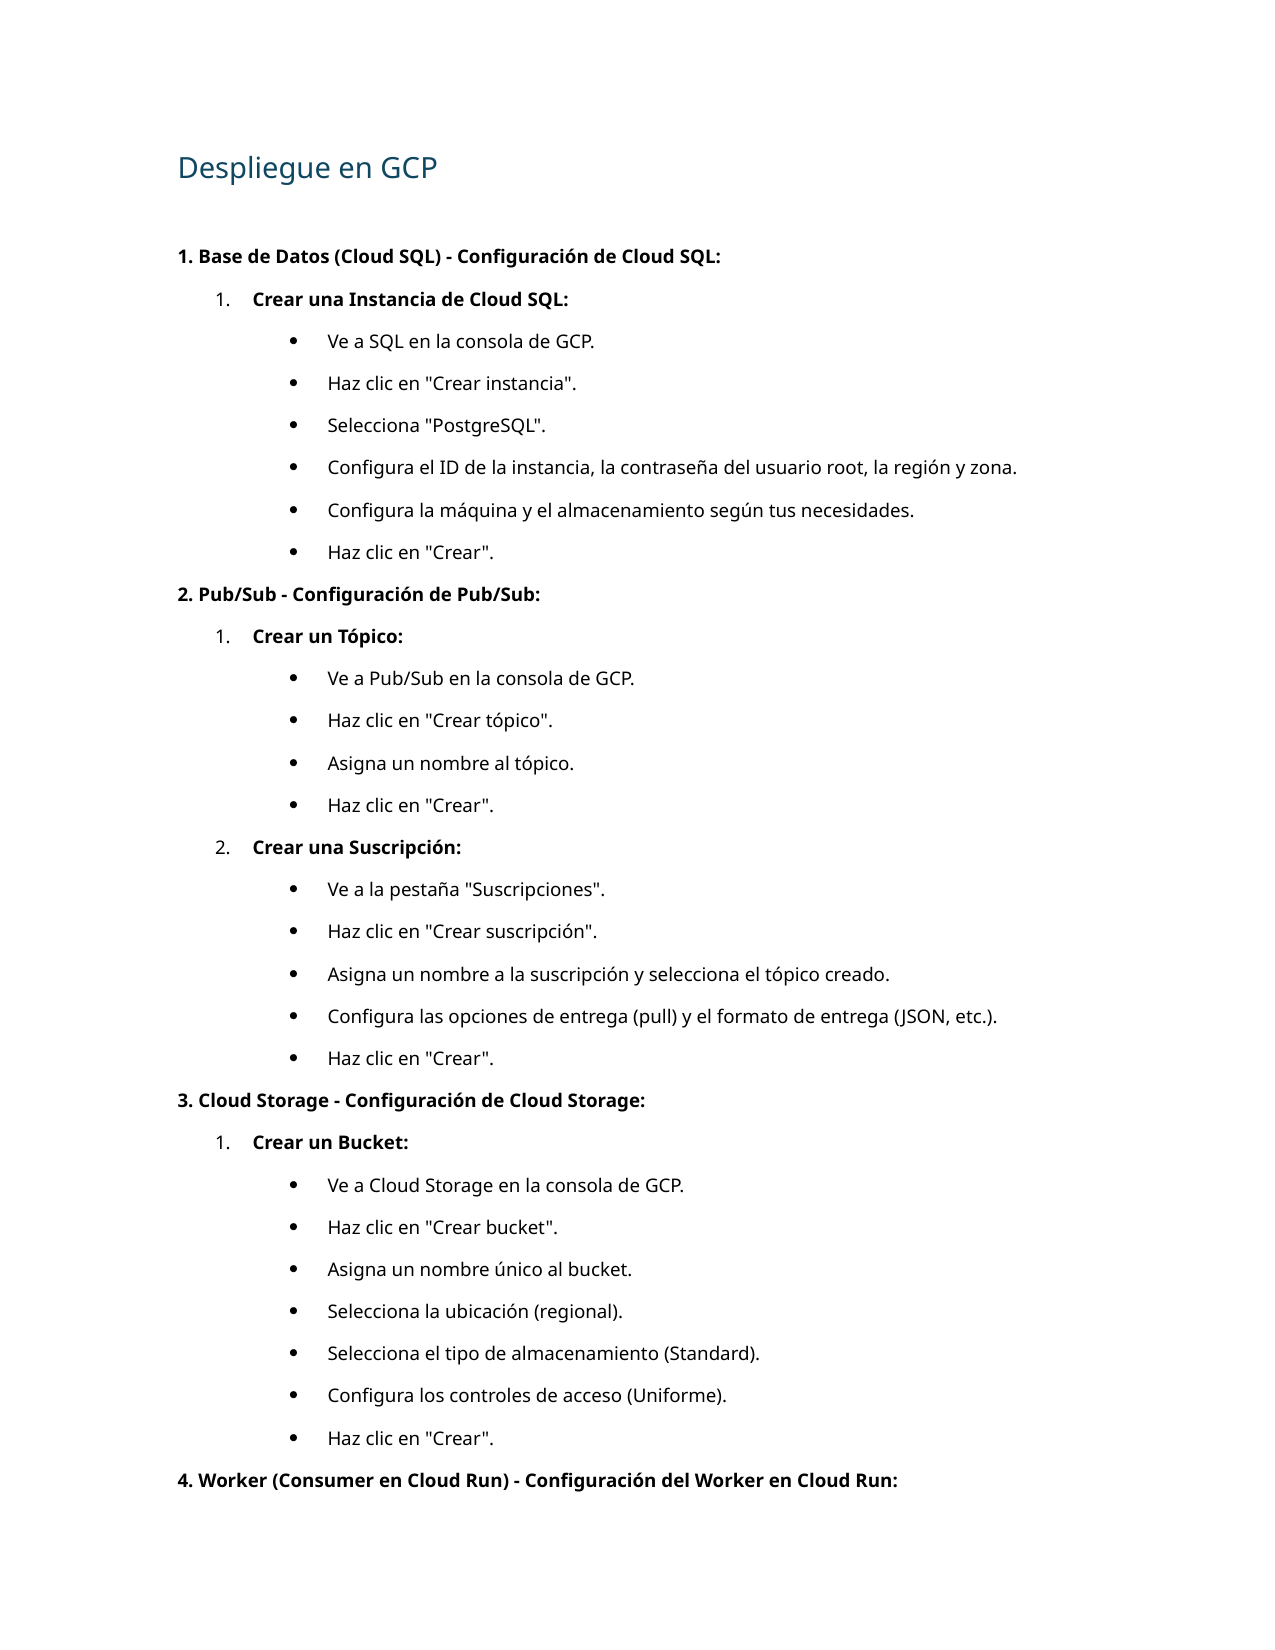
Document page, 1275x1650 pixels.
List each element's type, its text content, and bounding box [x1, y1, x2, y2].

list Haz clic en "Crear". [290, 792, 1098, 818]
list Ve a Cloud Storage en la consola de GCP. [290, 1172, 1098, 1197]
text 4. Worker (Consumer en Cloud Run) - Configuración del Worker en Cloud Run: [177, 1467, 1098, 1493]
list Haz clic en "Crear bucket". [290, 1214, 1098, 1239]
text 3. Cloud Storage - Configuración de Cloud Storage: [177, 1087, 1098, 1113]
list Crear una Instancia de Cloud SQL: [215, 286, 1098, 311]
list Configura los controles de acceso (Uniforme). [290, 1383, 1098, 1408]
list Configura el ID de la instancia, la contraseña del usuario root, la región y zona. [290, 455, 1098, 480]
list Haz clic en "Crear". [290, 1425, 1098, 1451]
list Haz clic en "Crear". [290, 539, 1098, 564]
list Asigna un nombre a la suscripción y selecciona el tópico creado. [290, 961, 1098, 986]
list Haz clic en "Crear tópico". [290, 708, 1098, 733]
list Selecciona la ubicación (regional). [290, 1298, 1098, 1324]
list Haz clic en "Crear suscripción". [290, 919, 1098, 944]
list Configura las opciones de entrega (pull) y el formato de entrega (JSON, etc.). [290, 1003, 1098, 1029]
list Selecciona "PostgreSQL". [290, 412, 1098, 438]
list Crear un Bucket: [215, 1130, 1098, 1155]
text 1. Base de Datos (Cloud SQL) - Configuración de Cloud SQL: [177, 244, 1098, 269]
list Asigna un nombre al tópico. [290, 750, 1098, 776]
list Configura la máquina y el almacenamiento según tus necesidades. [290, 497, 1098, 522]
list Crear un Tópico: [215, 623, 1098, 649]
list Ve a Pub/Sub en la consola de GCP. [290, 666, 1098, 691]
list Haz clic en "Crear". [290, 1045, 1098, 1071]
list Ve a SQL en la consola de GCP. [290, 328, 1098, 354]
text 2. Pub/Sub - Configuración de Pub/Sub: [177, 581, 1098, 607]
list Ve a la pestaña "Suscripciones". [290, 877, 1098, 902]
list Selecciona el tipo de almacenamiento (Standard). [290, 1341, 1098, 1366]
list Crear una Suscripción: [215, 834, 1098, 860]
list Haz clic en "Crear instancia". [290, 370, 1098, 396]
list Asigna un nombre único al bucket. [290, 1256, 1098, 1282]
subtitle Despliegue en GCP [177, 148, 1098, 187]
